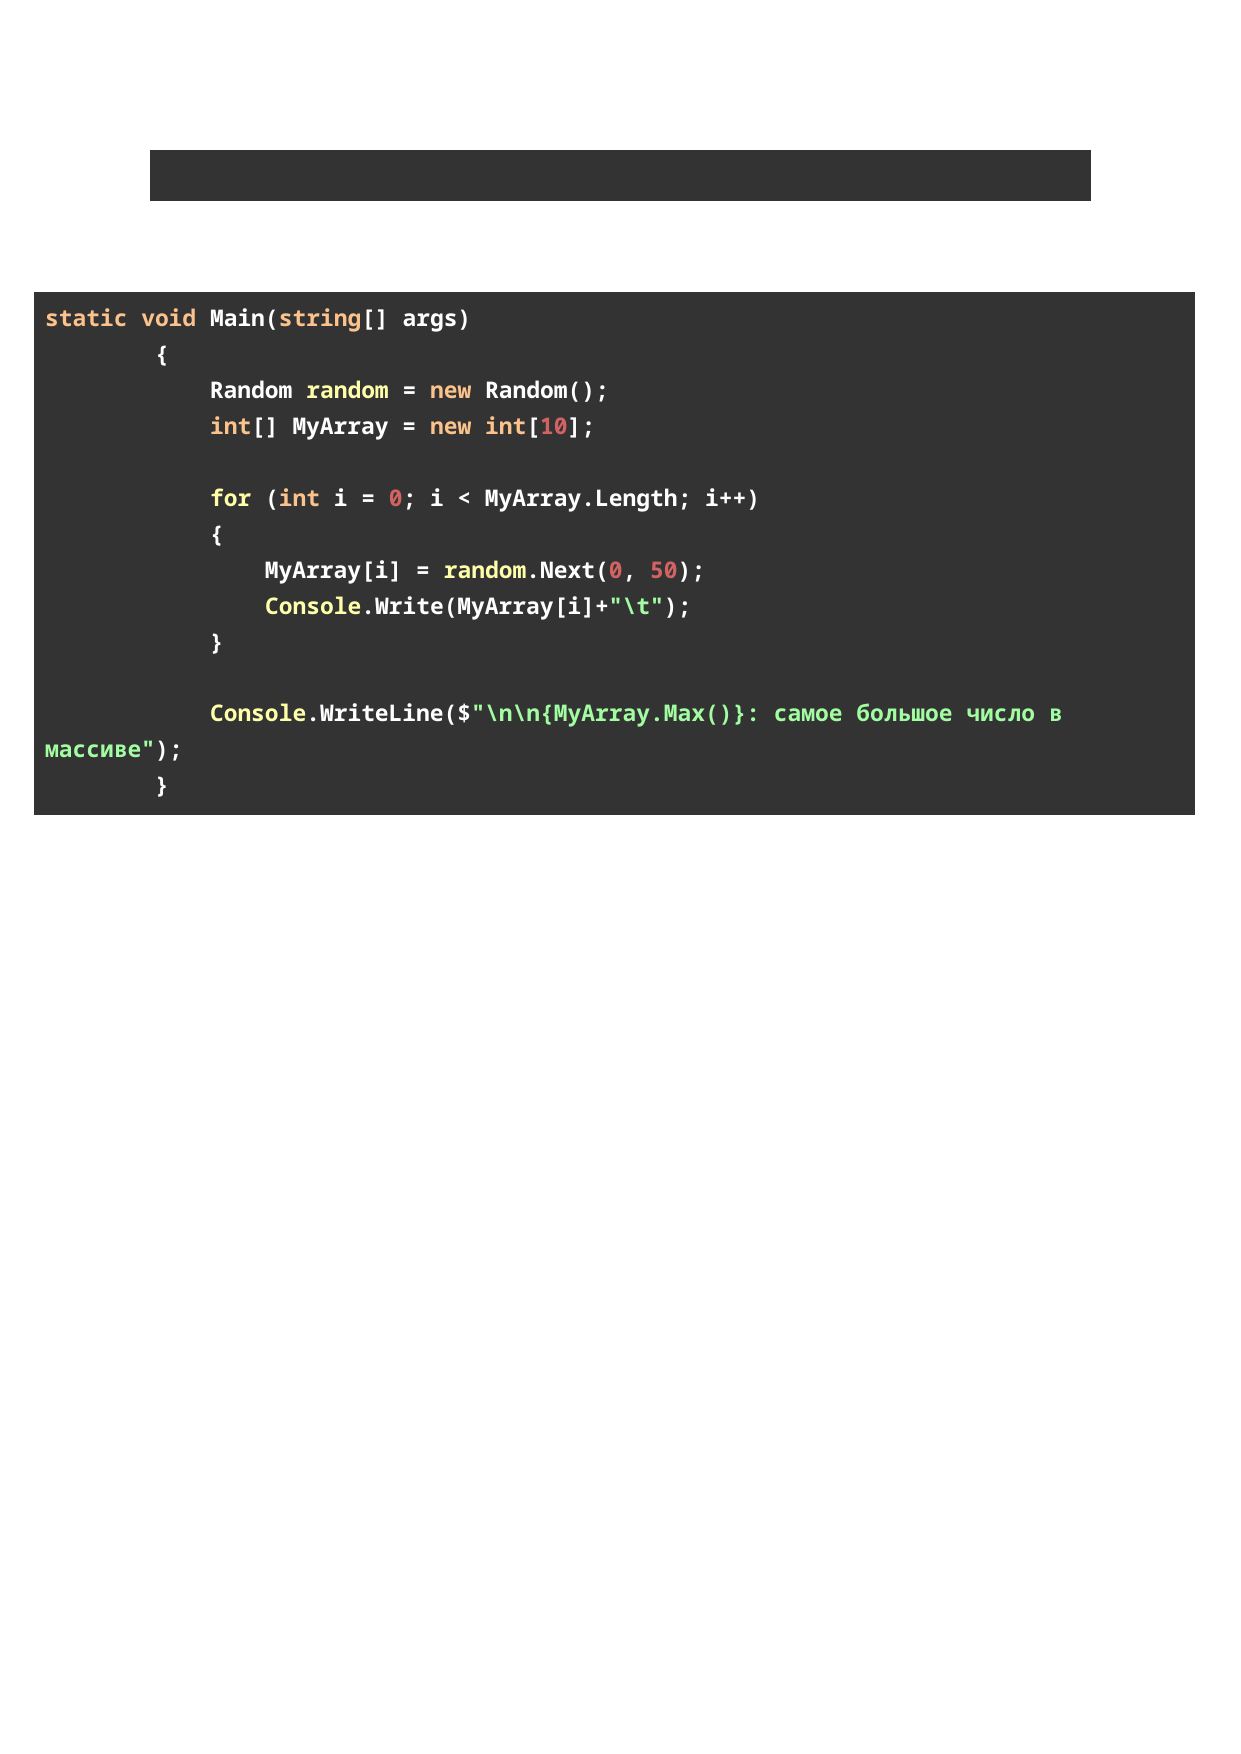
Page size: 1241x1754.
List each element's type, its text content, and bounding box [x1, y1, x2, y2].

table_header static void Main(string[] args) { Random random = new Random(); int[] MyArray = new int[10]; for (int i = 0; i < MyArray.Length; i++) { MyArray[i] = random.Next(0, 50); Console.Write(MyArray[i]+"\t"); } Console.WriteLine($"\n\n{MyArray.Max()}: самое большое число в массиве"); } [34, 292, 1195, 815]
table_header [150, 150, 1091, 201]
